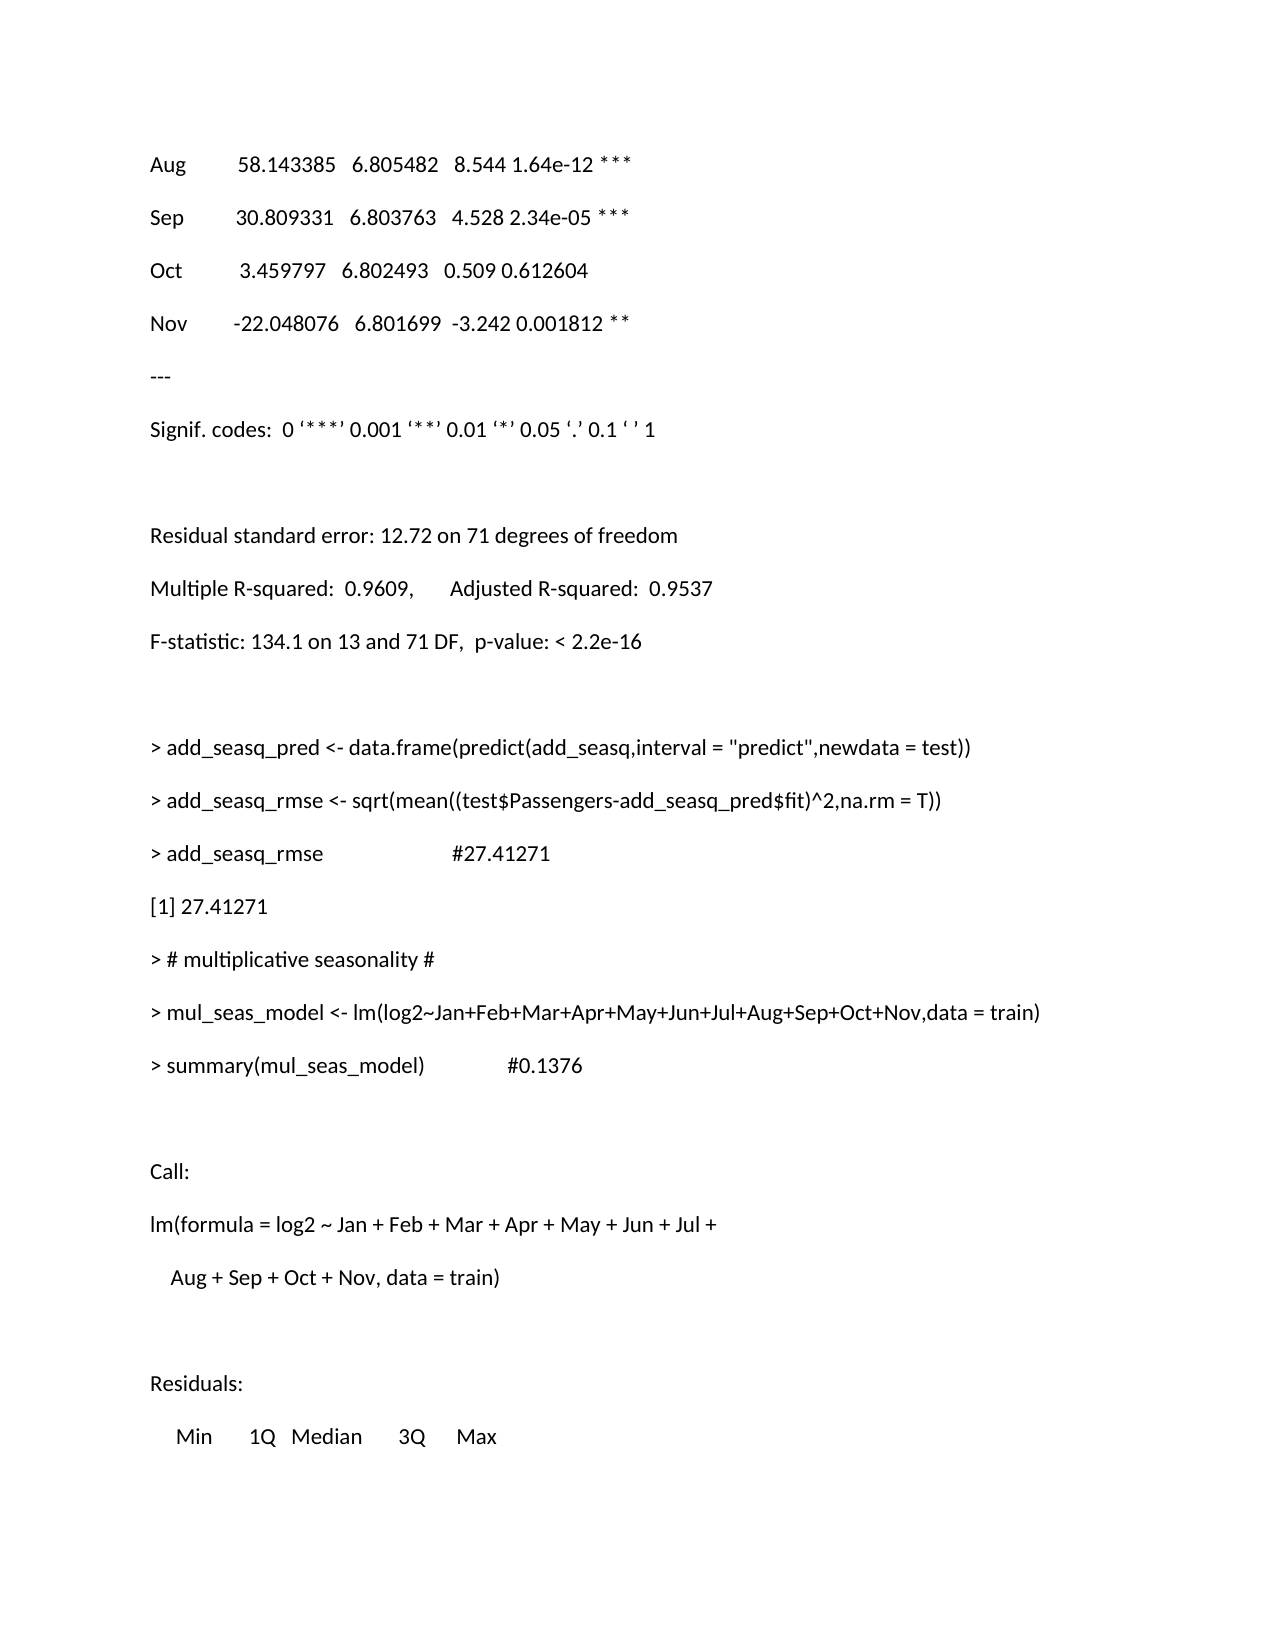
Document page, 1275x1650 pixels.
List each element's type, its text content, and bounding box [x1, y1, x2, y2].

text > add_seasq_rmse #27.41271 [150, 839, 1125, 867]
text lm(formula = log2 ~ Jan + Feb + Mar + Apr + May + Jun + Jul + [150, 1210, 1125, 1238]
text Nov -22.048076 6.801699 -3.242 0.001812 ** [150, 309, 1125, 337]
text > # multiplicative seasonality # [150, 945, 1125, 973]
text F-statistic: 134.1 on 13 and 71 DF, p-value: < 2.2e-16 [150, 627, 1125, 655]
text > summary(mul_seas_model) #0.1376 [150, 1051, 1125, 1079]
text Aug 58.143385 6.805482 8.544 1.64e-12 *** [150, 150, 1125, 178]
text Call: [150, 1157, 1125, 1185]
text --- [150, 362, 1125, 390]
text Oct 3.459797 6.802493 0.509 0.612604 [150, 256, 1125, 284]
text > mul_seas_model <- lm(log2~Jan+Feb+Mar+Apr+May+Jun+Jul+Aug+Sep+Oct+Nov,data = train) [150, 998, 1125, 1026]
text > add_seasq_rmse <- sqrt(mean((test$Passengers-add_seasq_pred$fit)^2,na.rm = T)) [150, 786, 1125, 814]
text Residual standard error: 12.72 on 71 degrees of freedom [150, 521, 1125, 549]
text [1] 27.41271 [150, 892, 1125, 920]
text Signif. codes: 0 ‘***’ 0.001 ‘**’ 0.01 ‘*’ 0.05 ‘.’ 0.1 ‘ ’ 1 [150, 415, 1125, 443]
text Min 1Q Median 3Q Max [150, 1422, 1125, 1451]
text Sep 30.809331 6.803763 4.528 2.34e-05 *** [150, 203, 1125, 231]
text Multiple R-squared: 0.9609, Adjusted R-squared: 0.9537 [150, 574, 1125, 602]
text > add_seasq_pred <- data.frame(predict(add_seasq,interval = "predict",newdata = test)) [150, 733, 1125, 761]
text Aug + Sep + Oct + Nov, data = train) [150, 1263, 1125, 1291]
text Residuals: [150, 1369, 1125, 1397]
